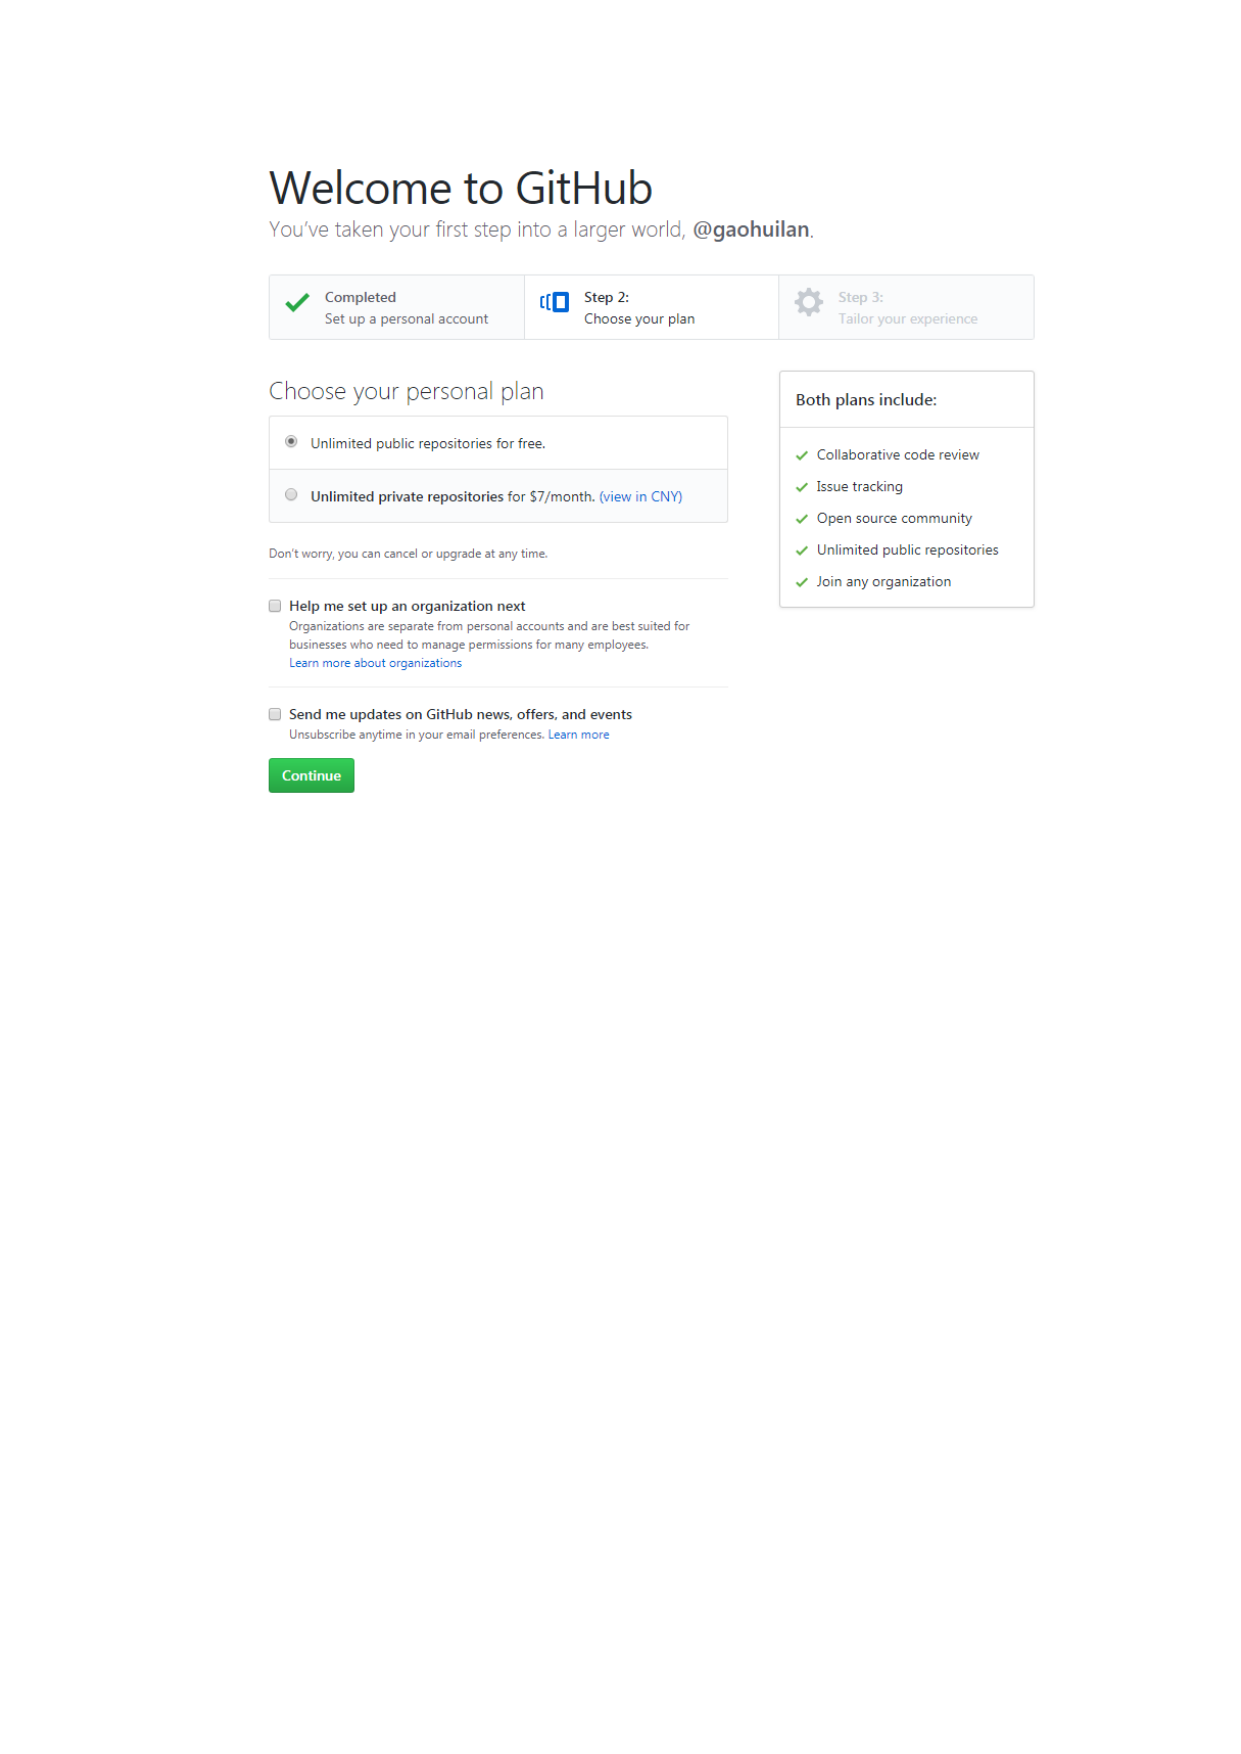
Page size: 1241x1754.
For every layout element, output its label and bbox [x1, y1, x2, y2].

picture [187, 162, 1053, 847]
